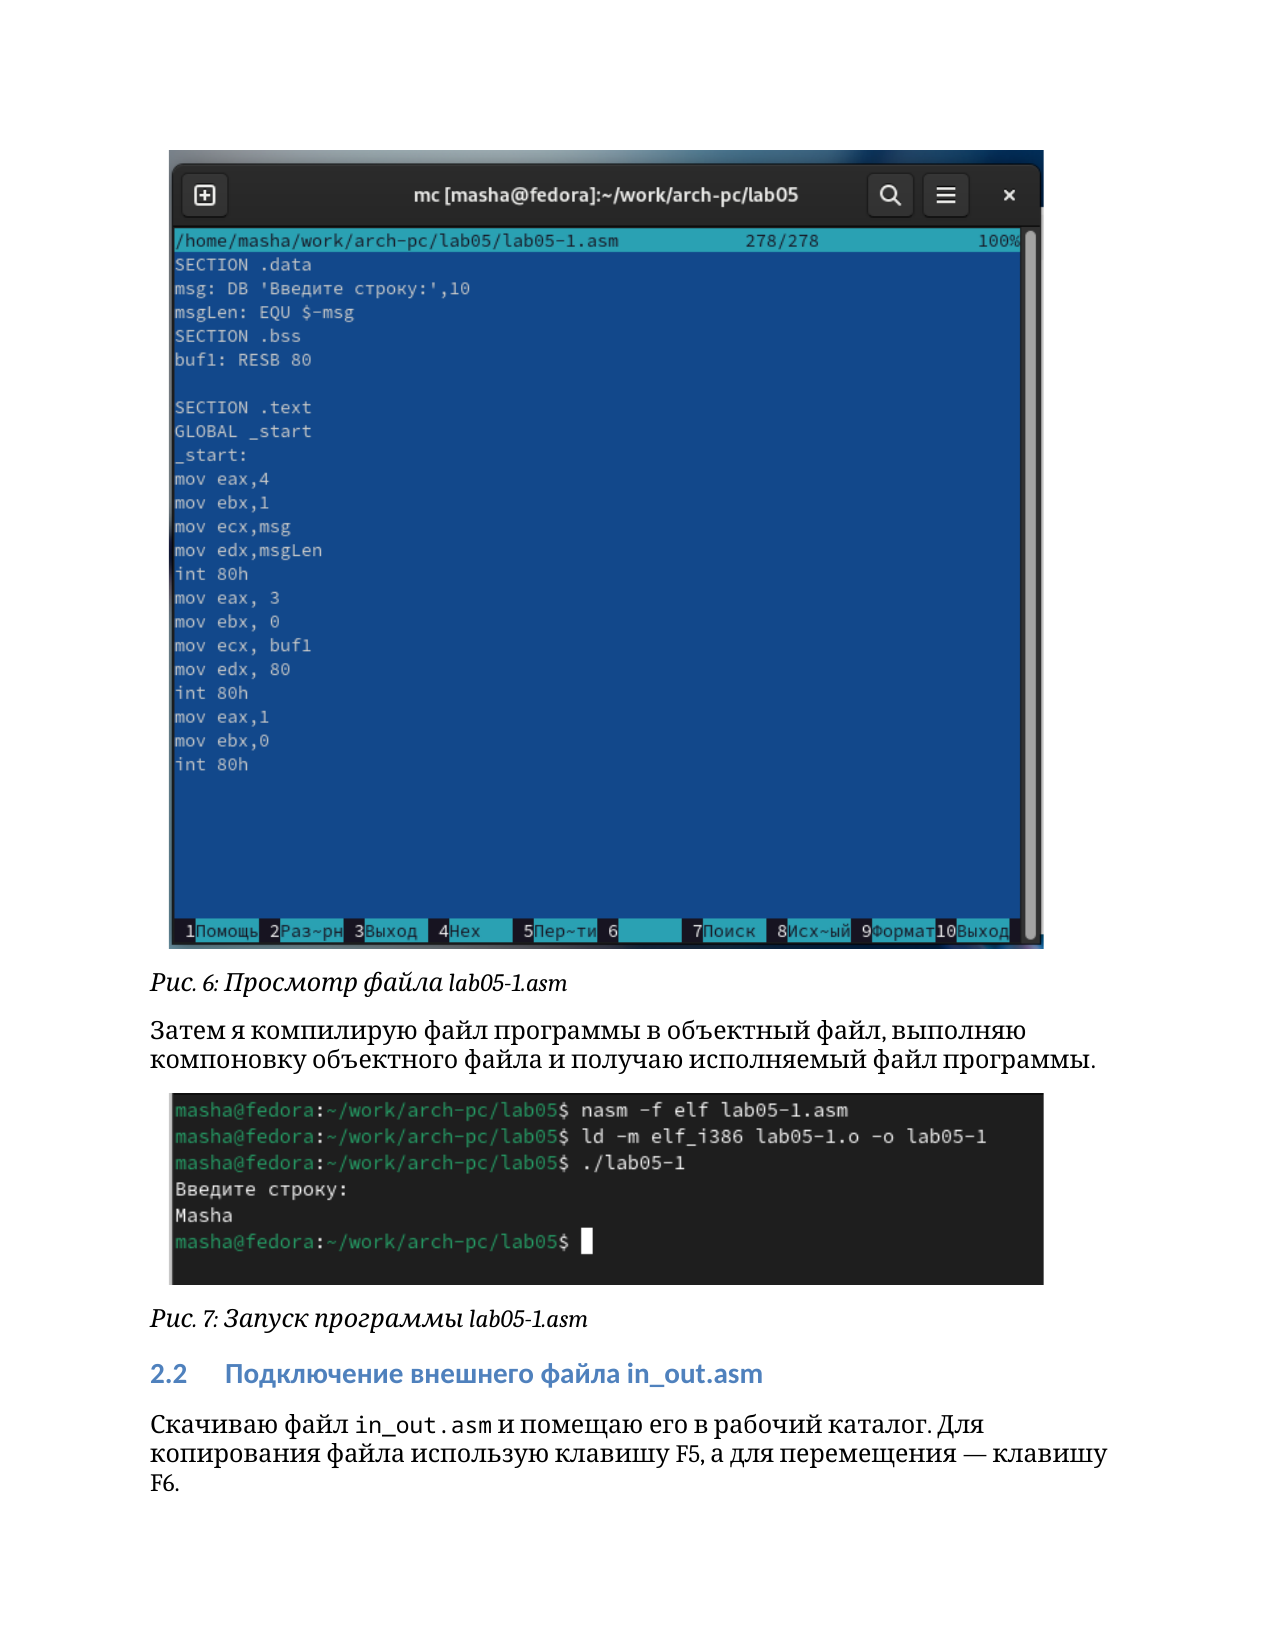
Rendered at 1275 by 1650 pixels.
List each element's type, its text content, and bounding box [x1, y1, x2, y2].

subtitle 2.2 Подключение внешнего файла in_out.asm [150, 1355, 1125, 1390]
text Рис. 7: Запуск программы lab05-1.asm [150, 1305, 1125, 1334]
picture [168, 1093, 1044, 1285]
text Скачиваю файл in_out.asm и помещаю его в рабочий каталог. Для копирования файла использую клавишу F5, а для перемещения — клавишу F6. [150, 1409, 1125, 1498]
picture [168, 150, 1044, 949]
text Рис. 6: Просмотр файла lab05-1.asm [150, 969, 1125, 998]
text Затем я компилирую файл программы в объектный файл, выполняю компоновку объектного файла и получаю исполняемый файл программы. [150, 1017, 1125, 1074]
